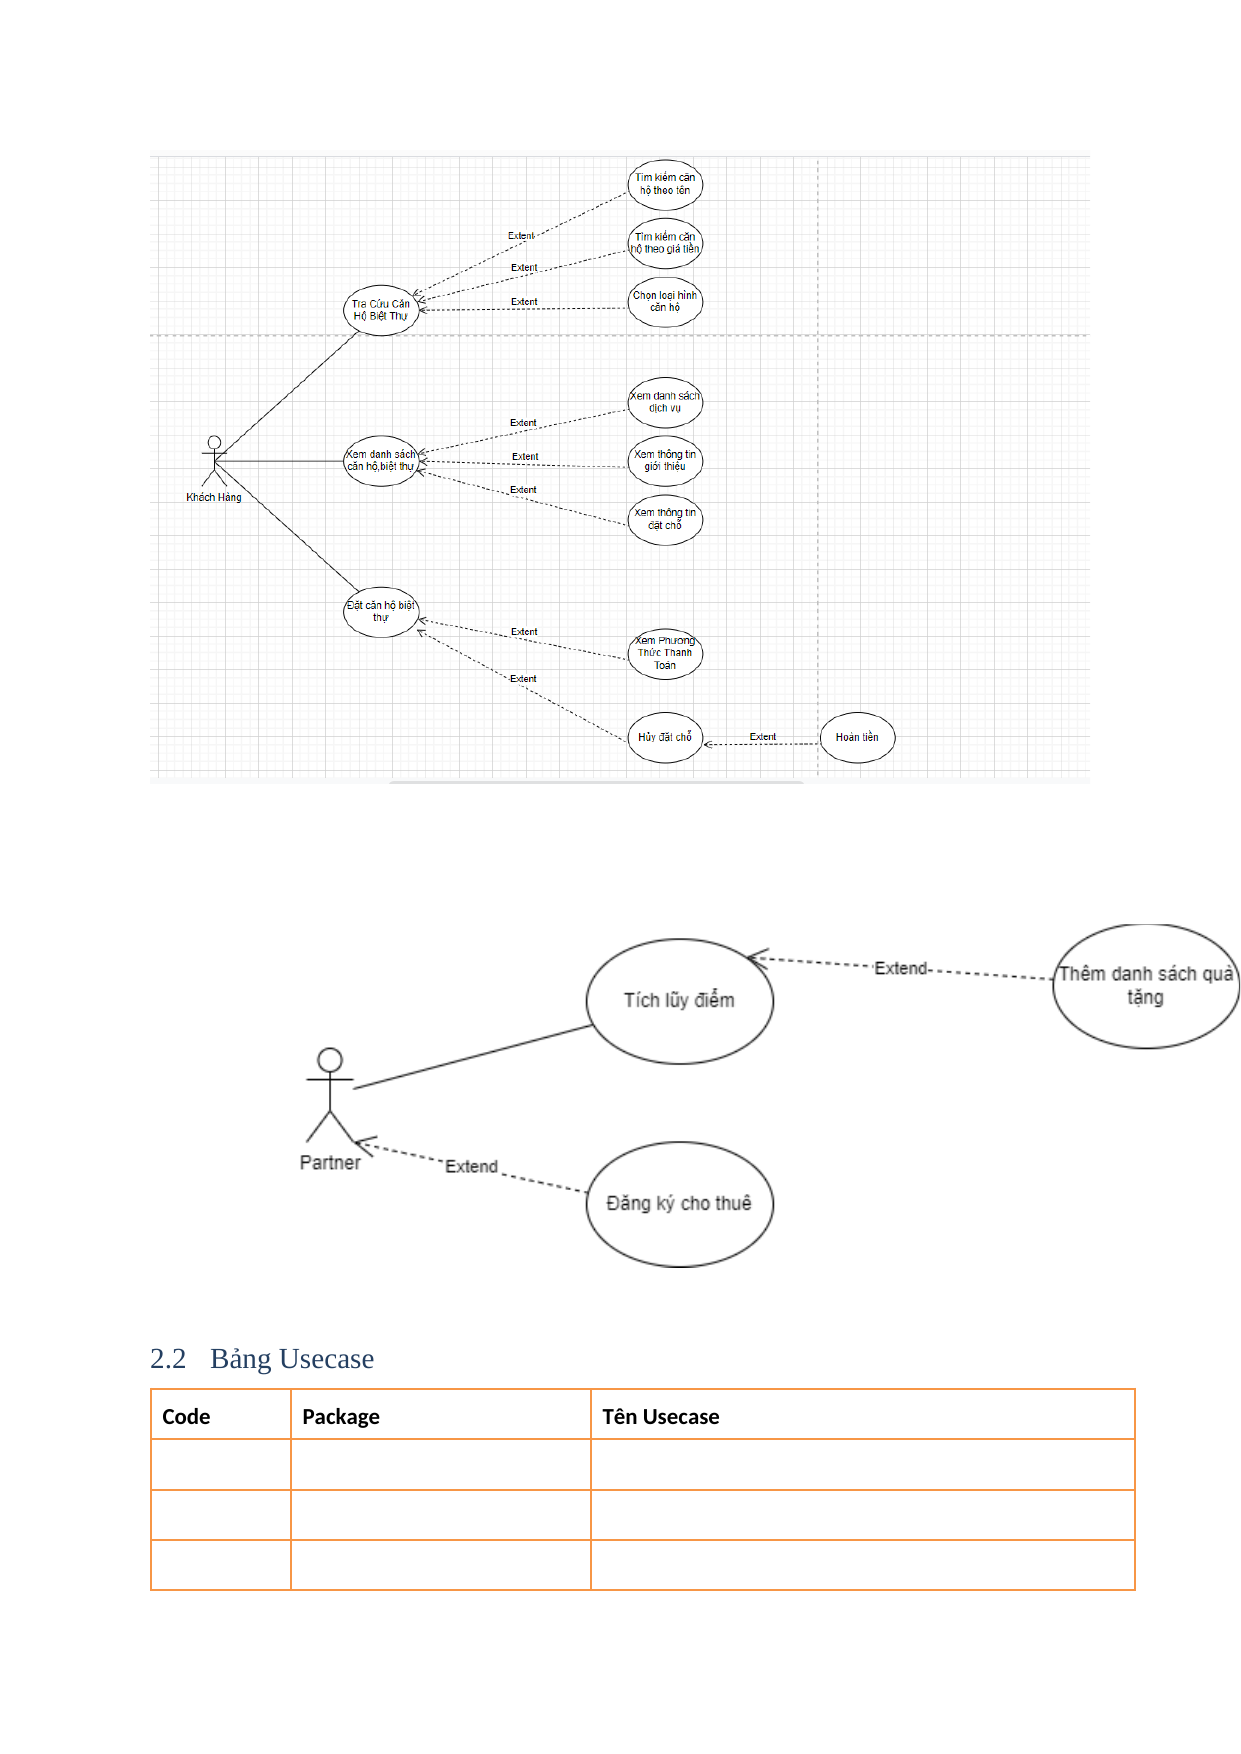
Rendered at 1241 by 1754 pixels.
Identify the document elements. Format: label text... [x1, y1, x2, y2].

table_header Tên Usecase [592, 1390, 1134, 1438]
picture [300, 924, 1241, 1268]
table_cell [592, 1491, 1134, 1539]
table_cell [152, 1491, 290, 1539]
table_header Package [292, 1390, 590, 1438]
table_cell [292, 1440, 590, 1488]
table_cell [592, 1440, 1134, 1488]
subtitle Bảng Usecase [150, 1342, 1090, 1375]
picture [150, 150, 1091, 784]
table_header Code [152, 1390, 290, 1438]
table_cell [152, 1541, 290, 1589]
table_cell [292, 1541, 590, 1589]
table_cell [152, 1440, 290, 1488]
table_cell [592, 1541, 1134, 1589]
table_cell [292, 1491, 590, 1539]
